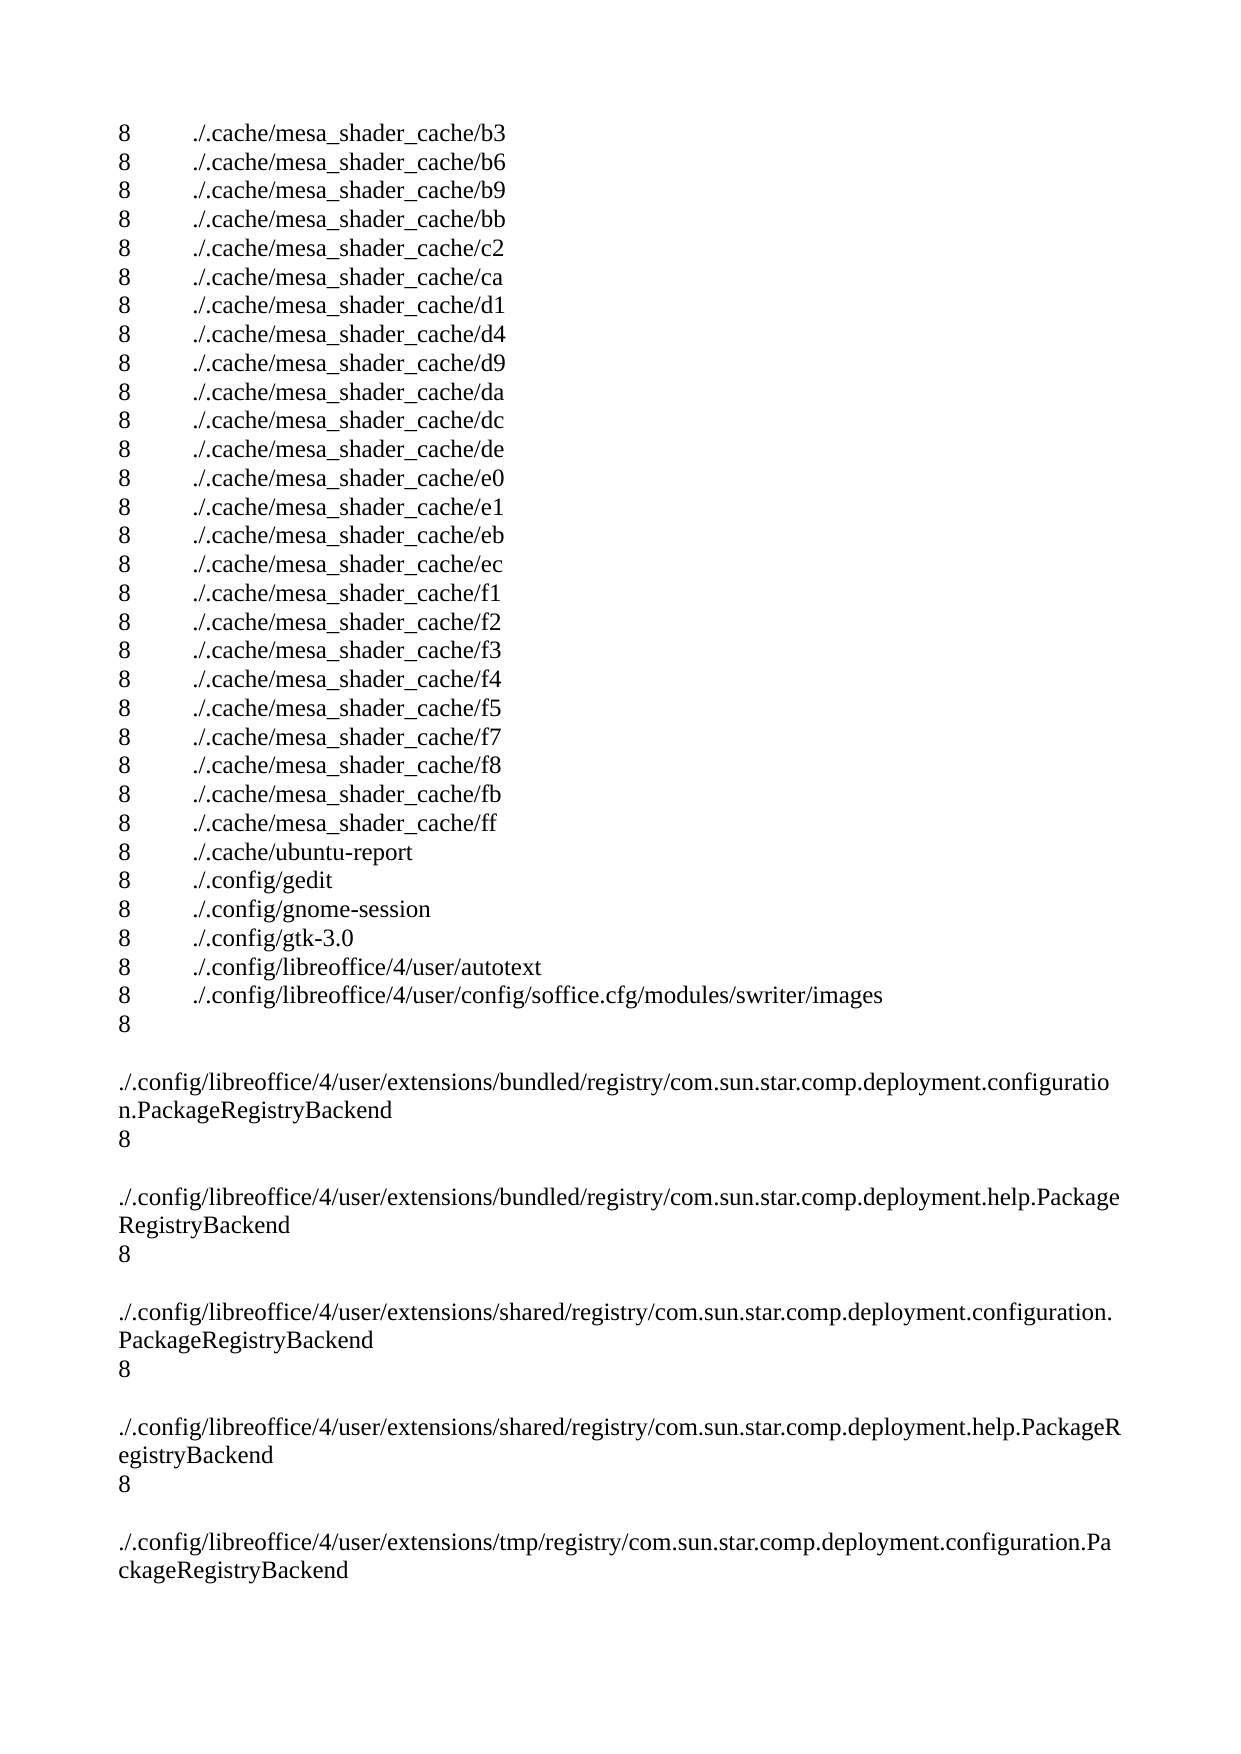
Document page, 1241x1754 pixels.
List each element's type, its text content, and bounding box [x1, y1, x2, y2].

text 8 ./.cache/mesa_shader_cache/f4 [118, 664, 1122, 693]
text 8 ./.cache/mesa_shader_cache/e1 [118, 492, 1122, 521]
text 8 ./.cache/mesa_shader_cache/b3 [118, 118, 1122, 147]
text 8 ./.config/libreoffice/4/user/extensions/tmp/registry/com.sun.star.comp.deployment.configuration.PackageRegistryBackend [118, 1469, 1122, 1584]
text 8 ./.config/libreoffice/4/user/autotext [118, 952, 1122, 981]
text 8 ./.cache/mesa_shader_cache/de [118, 434, 1122, 463]
text 8 ./.cache/mesa_shader_cache/fb [118, 779, 1122, 808]
text 8 ./.cache/mesa_shader_cache/b9 [118, 176, 1122, 204]
text 8 ./.cache/mesa_shader_cache/ff [118, 808, 1122, 837]
text 8 ./.config/gedit [118, 866, 1122, 894]
text 8 ./.cache/mesa_shader_cache/bb [118, 204, 1122, 233]
text 8 ./.cache/mesa_shader_cache/eb [118, 521, 1122, 549]
text 8 ./.cache/mesa_shader_cache/da [118, 377, 1122, 406]
text 8 ./.cache/ubuntu-report [118, 837, 1122, 866]
text 8 ./.config/libreoffice/4/user/extensions/shared/registry/com.sun.star.comp.deployment.configuration.PackageRegistryBackend [118, 1239, 1122, 1354]
text 8 ./.config/libreoffice/4/user/extensions/bundled/registry/com.sun.star.comp.deployment.configuration.PackageRegistryBackend [118, 1009, 1122, 1124]
text 8 ./.cache/mesa_shader_cache/f3 [118, 636, 1122, 664]
text 8 ./.cache/mesa_shader_cache/d4 [118, 319, 1122, 348]
text 8 ./.cache/mesa_shader_cache/b6 [118, 147, 1122, 176]
text 8 ./.cache/mesa_shader_cache/d9 [118, 348, 1122, 377]
text 8 ./.cache/mesa_shader_cache/f1 [118, 578, 1122, 607]
text 8 ./.cache/mesa_shader_cache/f5 [118, 693, 1122, 722]
text 8 ./.config/gnome-session [118, 894, 1122, 923]
text 8 ./.config/libreoffice/4/user/extensions/shared/registry/com.sun.star.comp.deployment.help.PackageRegistryBackend [118, 1354, 1122, 1469]
text 8 ./.cache/mesa_shader_cache/ca [118, 262, 1122, 291]
text 8 ./.cache/mesa_shader_cache/c2 [118, 233, 1122, 262]
text 8 ./.cache/mesa_shader_cache/f7 [118, 722, 1122, 751]
text 8 ./.cache/mesa_shader_cache/e0 [118, 463, 1122, 492]
text 8 ./.cache/mesa_shader_cache/f8 [118, 751, 1122, 779]
text 8 ./.cache/mesa_shader_cache/f2 [118, 607, 1122, 636]
text 8 ./.cache/mesa_shader_cache/d1 [118, 291, 1122, 319]
text 8 ./.cache/mesa_shader_cache/ec [118, 549, 1122, 578]
text 8 ./.cache/mesa_shader_cache/dc [118, 406, 1122, 434]
text 8 ./.config/gtk-3.0 [118, 923, 1122, 952]
text 8 ./.config/libreoffice/4/user/extensions/bundled/registry/com.sun.star.comp.deployment.help.PackageRegistryBackend [118, 1124, 1122, 1239]
text 8 ./.config/libreoffice/4/user/config/soffice.cfg/modules/swriter/images [118, 981, 1122, 1009]
